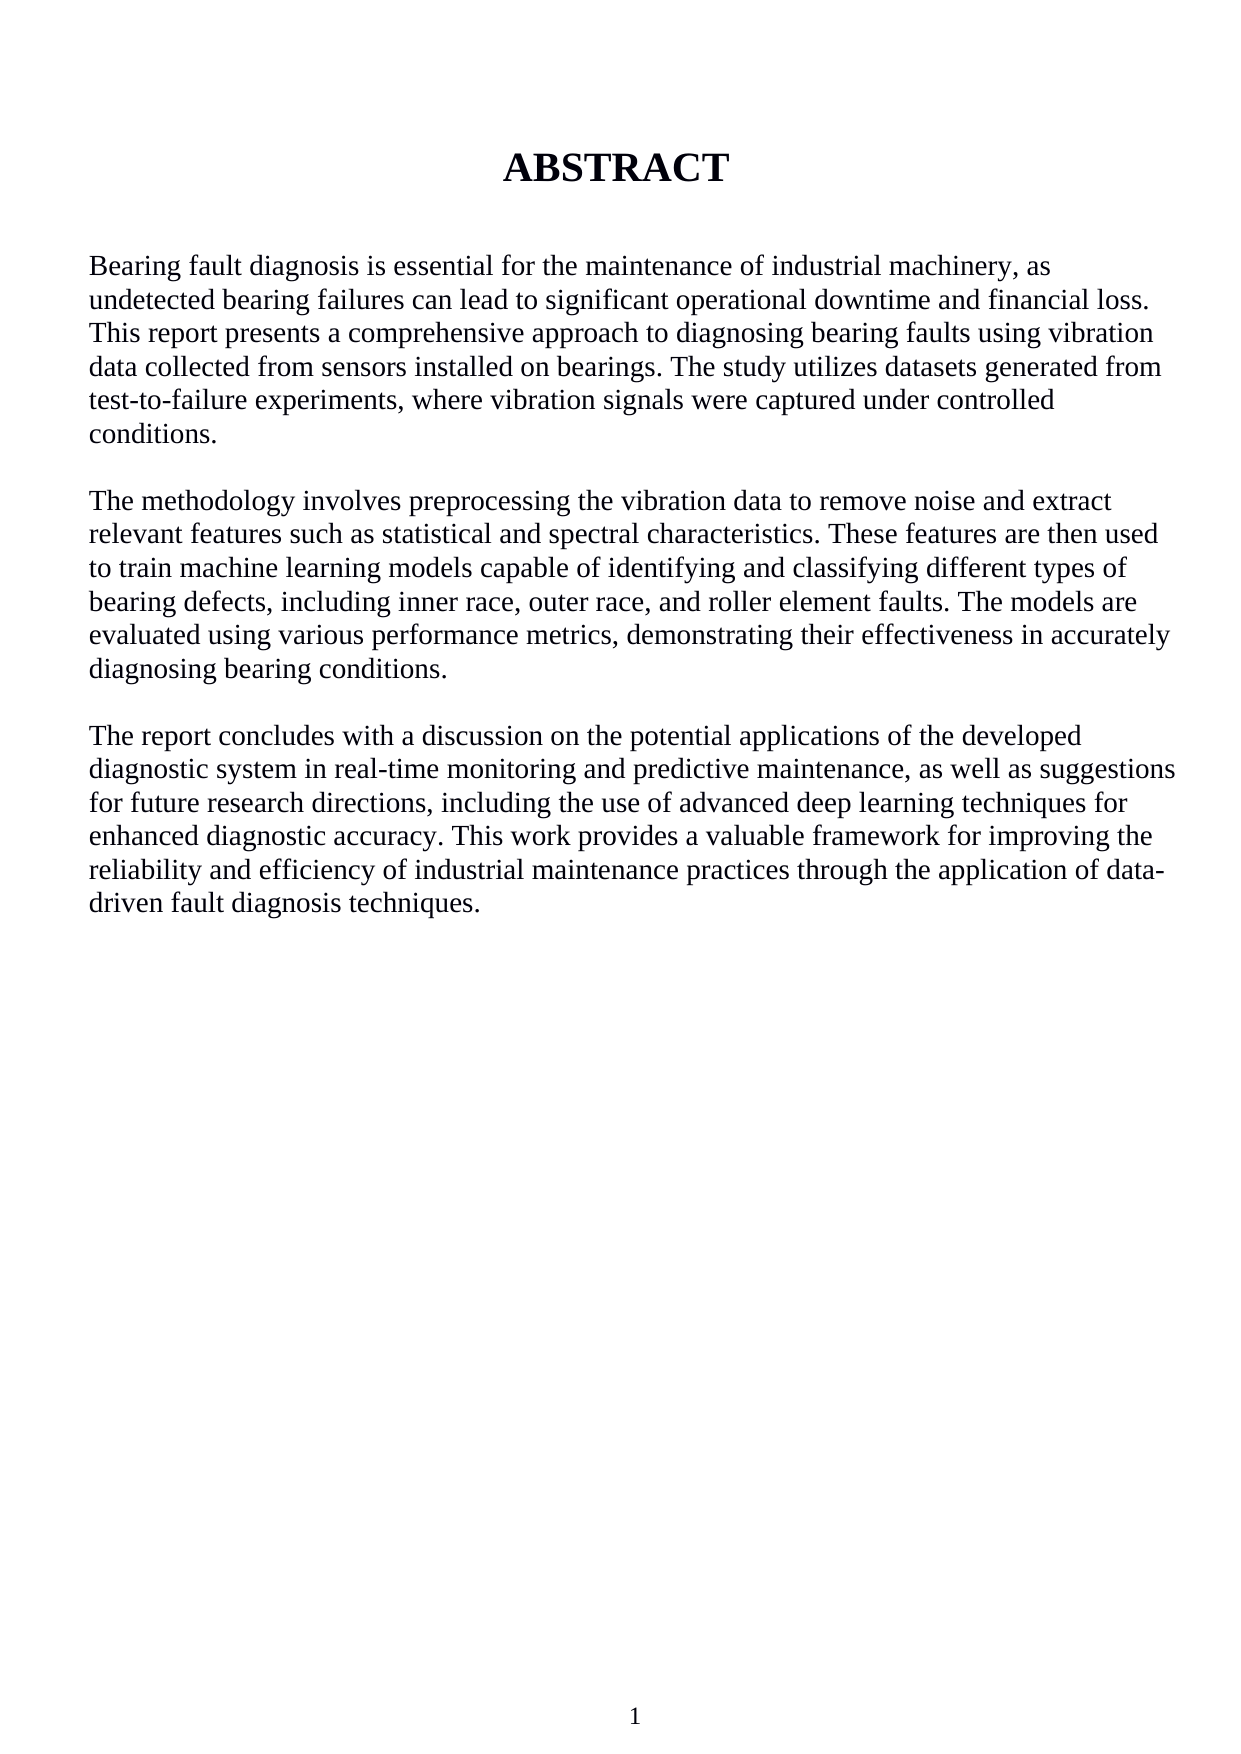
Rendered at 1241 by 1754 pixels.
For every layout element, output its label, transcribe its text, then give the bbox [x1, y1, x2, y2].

text Bearing fault diagnosis is essential for the maintenance of industrial machinery, as undetected bearing failures can lead to significant operational downtime and financial loss. This report presents a comprehensive approach to diagnosing bearing faults using vibration data collected from sensors installed on bearings. The study utilizes datasets generated from test-to-failure experiments, where vibration signals were captured under controlled conditions. [89, 248, 1181, 449]
text The methodology involves preprocessing the vibration data to remove noise and extract relevant features such as statistical and spectral characteristics. These features are then used to train machine learning models capable of identifying and classifying different types of bearing defects, including inner race, outer race, and roller element faults. The models are evaluated using various performance metrics, demonstrating their effectiveness in accurately diagnosing bearing conditions. [89, 483, 1181, 684]
text The report concludes with a discussion on the potential applications of the developed diagnostic system in real-time monitoring and predictive maintenance, as well as suggestions for future research directions, including the use of advanced deep learning techniques for enhanced diagnostic accuracy. This work provides a valuable framework for improving the reliability and efficiency of industrial maintenance practices through the application of data-driven fault diagnosis techniques. [89, 718, 1181, 919]
text ABSTRACT [89, 143, 1144, 191]
